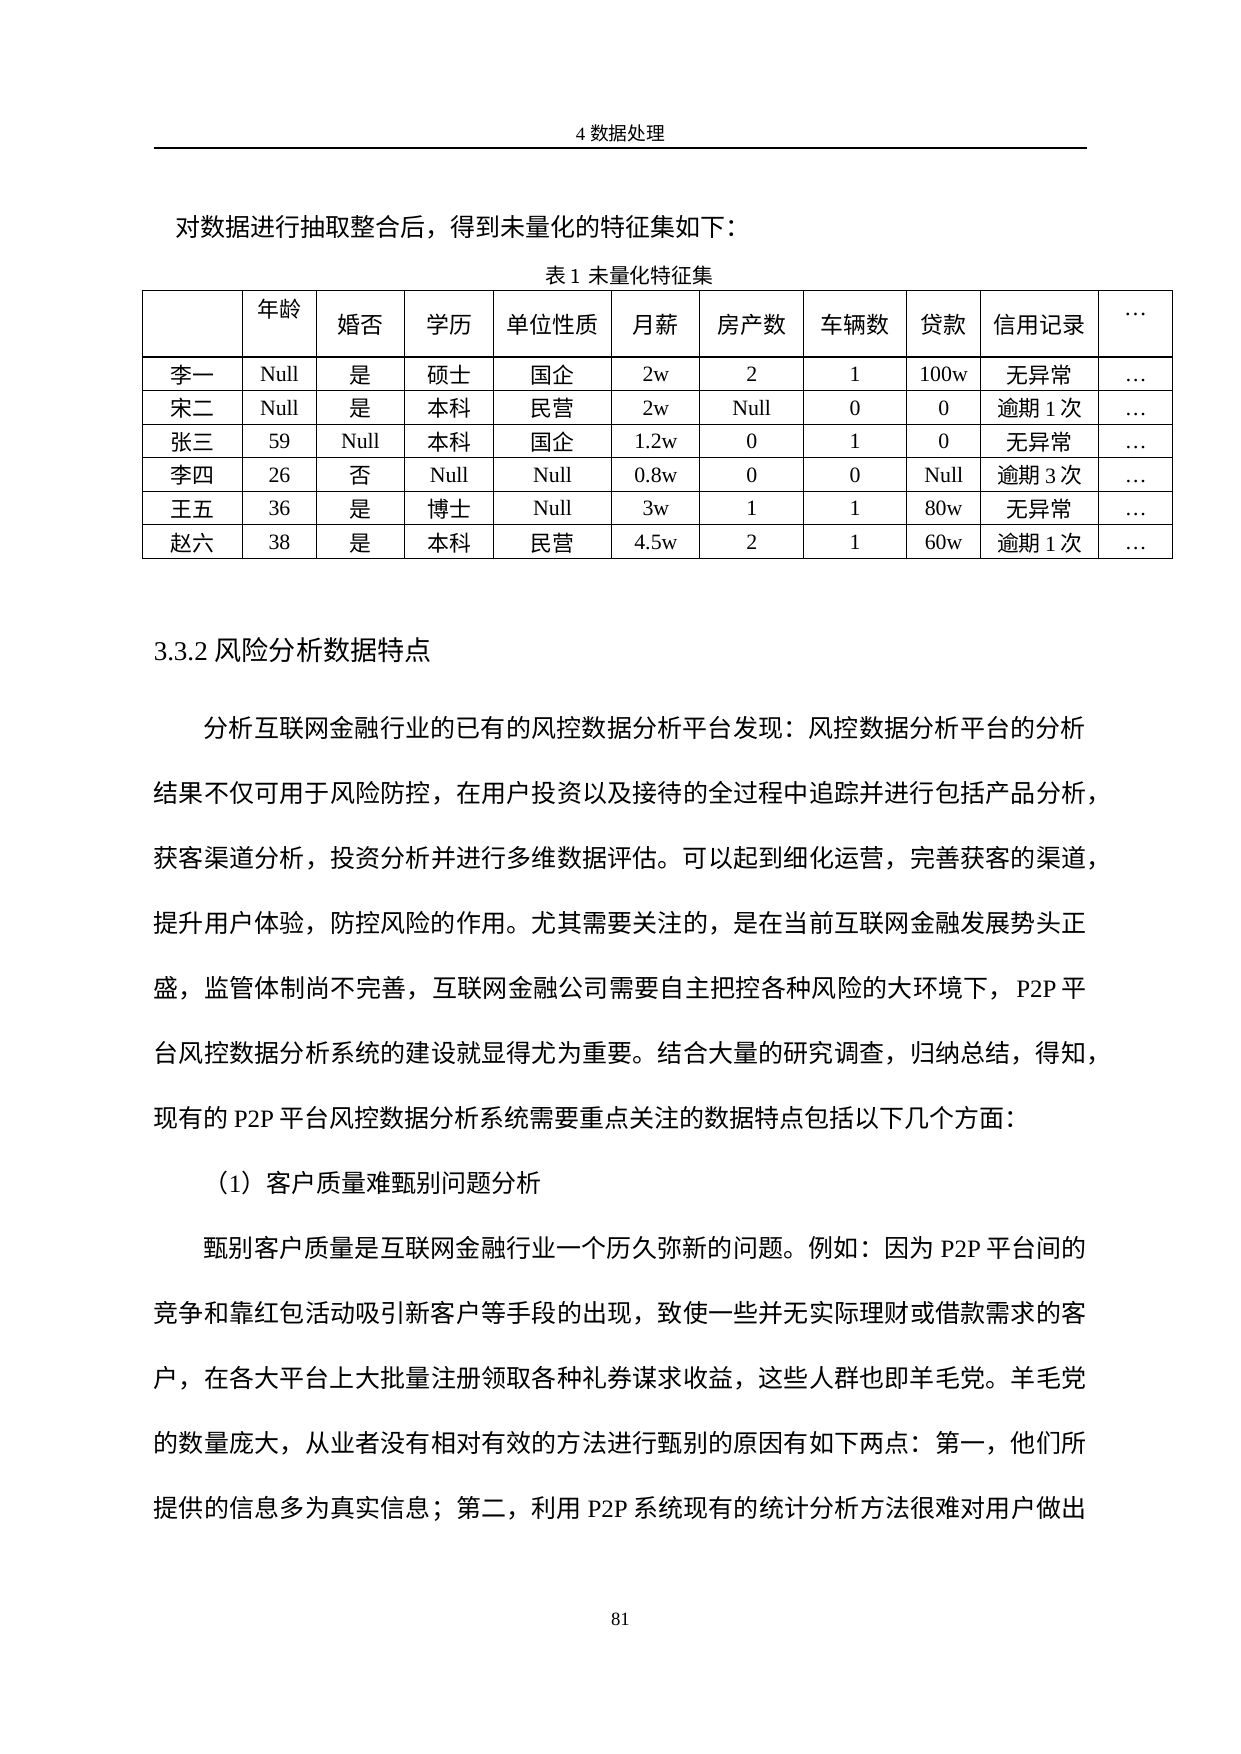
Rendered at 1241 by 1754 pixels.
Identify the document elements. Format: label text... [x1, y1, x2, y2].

table_cell Null [243, 391, 316, 423]
table_cell 2w [612, 391, 699, 423]
table_cell 本科 [405, 525, 493, 558]
table_cell 是 [317, 358, 404, 390]
table_cell 李四 [143, 458, 242, 491]
table_cell 1 [804, 425, 906, 457]
table_cell 1 [804, 492, 906, 524]
table_cell 2 [700, 358, 803, 390]
table_cell … [1099, 492, 1172, 524]
table_header 信用记录 [981, 291, 1098, 356]
table_cell 逾期1次 [981, 391, 1098, 423]
table_cell … [1099, 391, 1172, 423]
table_cell … [1099, 525, 1172, 558]
table_cell Null [907, 458, 980, 491]
table_cell 0 [804, 391, 906, 423]
table_cell … [1099, 358, 1172, 390]
table_cell 张三 [143, 425, 242, 457]
table_cell 本科 [405, 425, 493, 457]
table_cell Null [494, 492, 611, 524]
table_cell 26 [243, 458, 316, 491]
table_cell Null [494, 458, 611, 491]
table_cell 0 [700, 458, 803, 491]
table_cell 无异常 [981, 492, 1098, 524]
table_cell 0 [907, 391, 980, 423]
table_cell 宋二 [143, 391, 242, 423]
table_cell 国企 [494, 358, 611, 390]
table_cell 国企 [494, 425, 611, 457]
table_cell 3w [612, 492, 699, 524]
table_header 婚否 [317, 291, 404, 356]
table_cell Null [317, 425, 404, 457]
table_header … [1099, 291, 1172, 356]
table_cell 无异常 [981, 358, 1098, 390]
table_cell 2 [700, 525, 803, 558]
table_header 单位性质 [494, 291, 611, 356]
table_cell … [1099, 458, 1172, 491]
table_cell 逾期3次 [981, 458, 1098, 491]
subtitle 3.3.2 风险分析数据特点 [153, 616, 1087, 681]
table_header 学历 [405, 291, 493, 356]
table_cell 0 [907, 425, 980, 457]
table_header 月薪 [612, 291, 699, 356]
table_cell Null [405, 458, 493, 491]
text （1）客户质量难甄别问题分析 [153, 1149, 1087, 1214]
table_header [143, 291, 242, 356]
table_cell 博士 [405, 492, 493, 524]
table_cell 无异常 [981, 425, 1098, 457]
table_cell 38 [243, 525, 316, 558]
text 对数据进行抽取整合后，得到未量化的特征集如下： [153, 193, 1087, 258]
table_cell 民营 [494, 391, 611, 423]
table_header 车辆数 [804, 291, 906, 356]
table_cell 1.2w [612, 425, 699, 457]
table_cell 1 [700, 492, 803, 524]
table_header 房产数 [700, 291, 803, 356]
table_header 贷款 [907, 291, 980, 356]
table_cell 是 [317, 525, 404, 558]
table_cell Null [700, 391, 803, 423]
table_cell Null [243, 358, 316, 390]
table_cell 1 [804, 358, 906, 390]
table_cell 2w [612, 358, 699, 390]
table_cell 民营 [494, 525, 611, 558]
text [153, 1214, 1087, 1539]
table_cell … [1099, 425, 1172, 457]
table_cell 0.8w [612, 458, 699, 491]
table_cell 硕士 [405, 358, 493, 390]
table_cell 80w [907, 492, 980, 524]
table_header 年龄 [243, 291, 316, 356]
table_cell 李一 [143, 358, 242, 390]
table_cell 1 [804, 525, 906, 558]
table_cell 赵六 [143, 525, 242, 558]
table_cell 是 [317, 492, 404, 524]
table_cell 否 [317, 458, 404, 491]
table_cell 本科 [405, 391, 493, 423]
table_cell 36 [243, 492, 316, 524]
table_cell 4.5w [612, 525, 699, 558]
table_cell 0 [700, 425, 803, 457]
table_cell 逾期1次 [981, 525, 1098, 558]
table_cell 是 [317, 391, 404, 423]
table_cell 60w [907, 525, 980, 558]
table_cell 王五 [143, 492, 242, 524]
table_cell 0 [804, 458, 906, 491]
text 分析互联网金融行业的已有的风控数据分析平台发现：风控数据分析平台的分析结果不仅可用于风险防控，在用户投资以及接待的全过程中追踪并进行包括产品分析，获客渠道分析，投资分析并进行多维数据评估。可以起到细化运营，完善获客的渠道，提升用户体验，防控风险的作用。尤其需要关注的，是在当前互联网金融发展势头正盛，监管体制尚不完善，互联网金融公司需要自主把控各种风险的大环境下，P2P平台风控数据分析系统的建设就显得尤为重要。结合大量的研究调查，归纳总结，得知，现有的P2P平台风控数据分析系统需要重点关注的数据特点包括以下几个方面： [153, 694, 1087, 1149]
table_cell 59 [243, 425, 316, 457]
table_cell 100w [907, 358, 980, 390]
